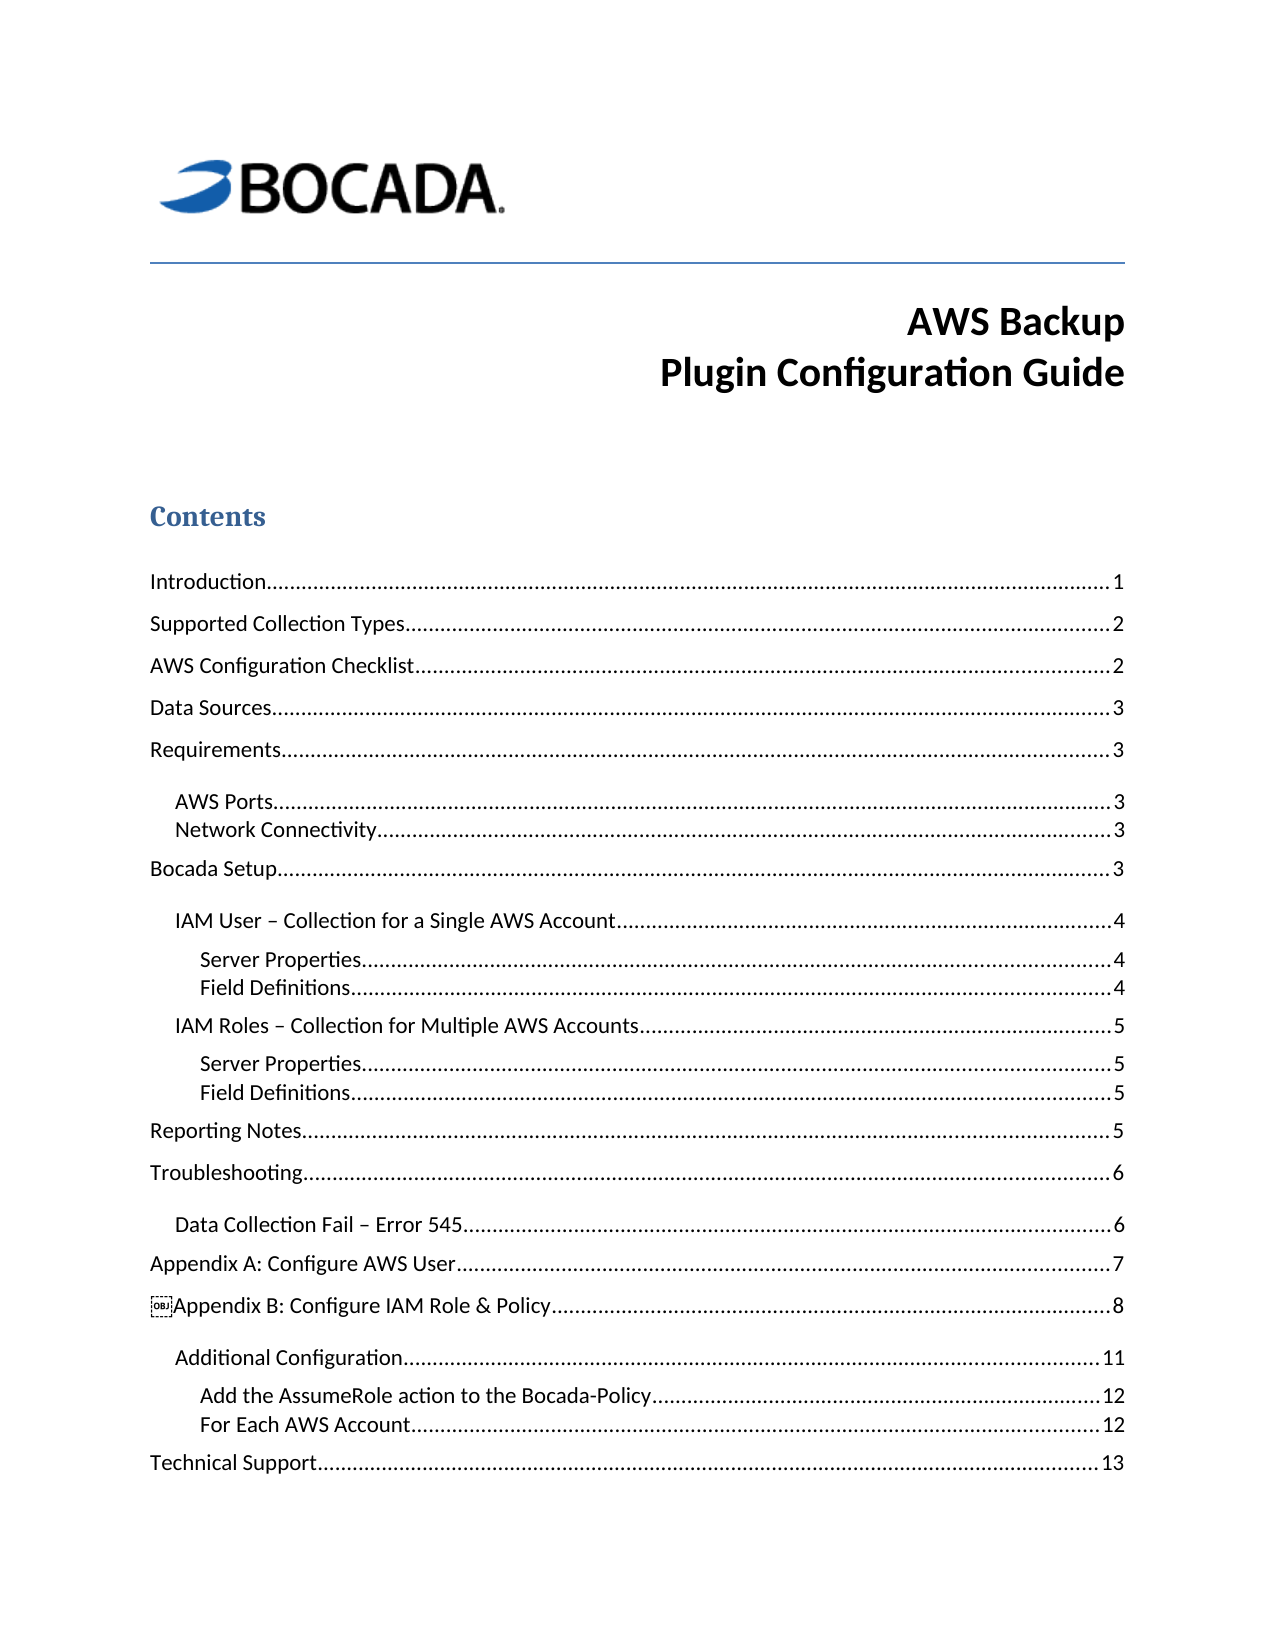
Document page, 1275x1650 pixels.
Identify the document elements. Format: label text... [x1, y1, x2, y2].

text Plugin Configuration Guide [150, 346, 1125, 397]
text AWS Backup [150, 295, 1125, 346]
picture [150, 150, 513, 225]
